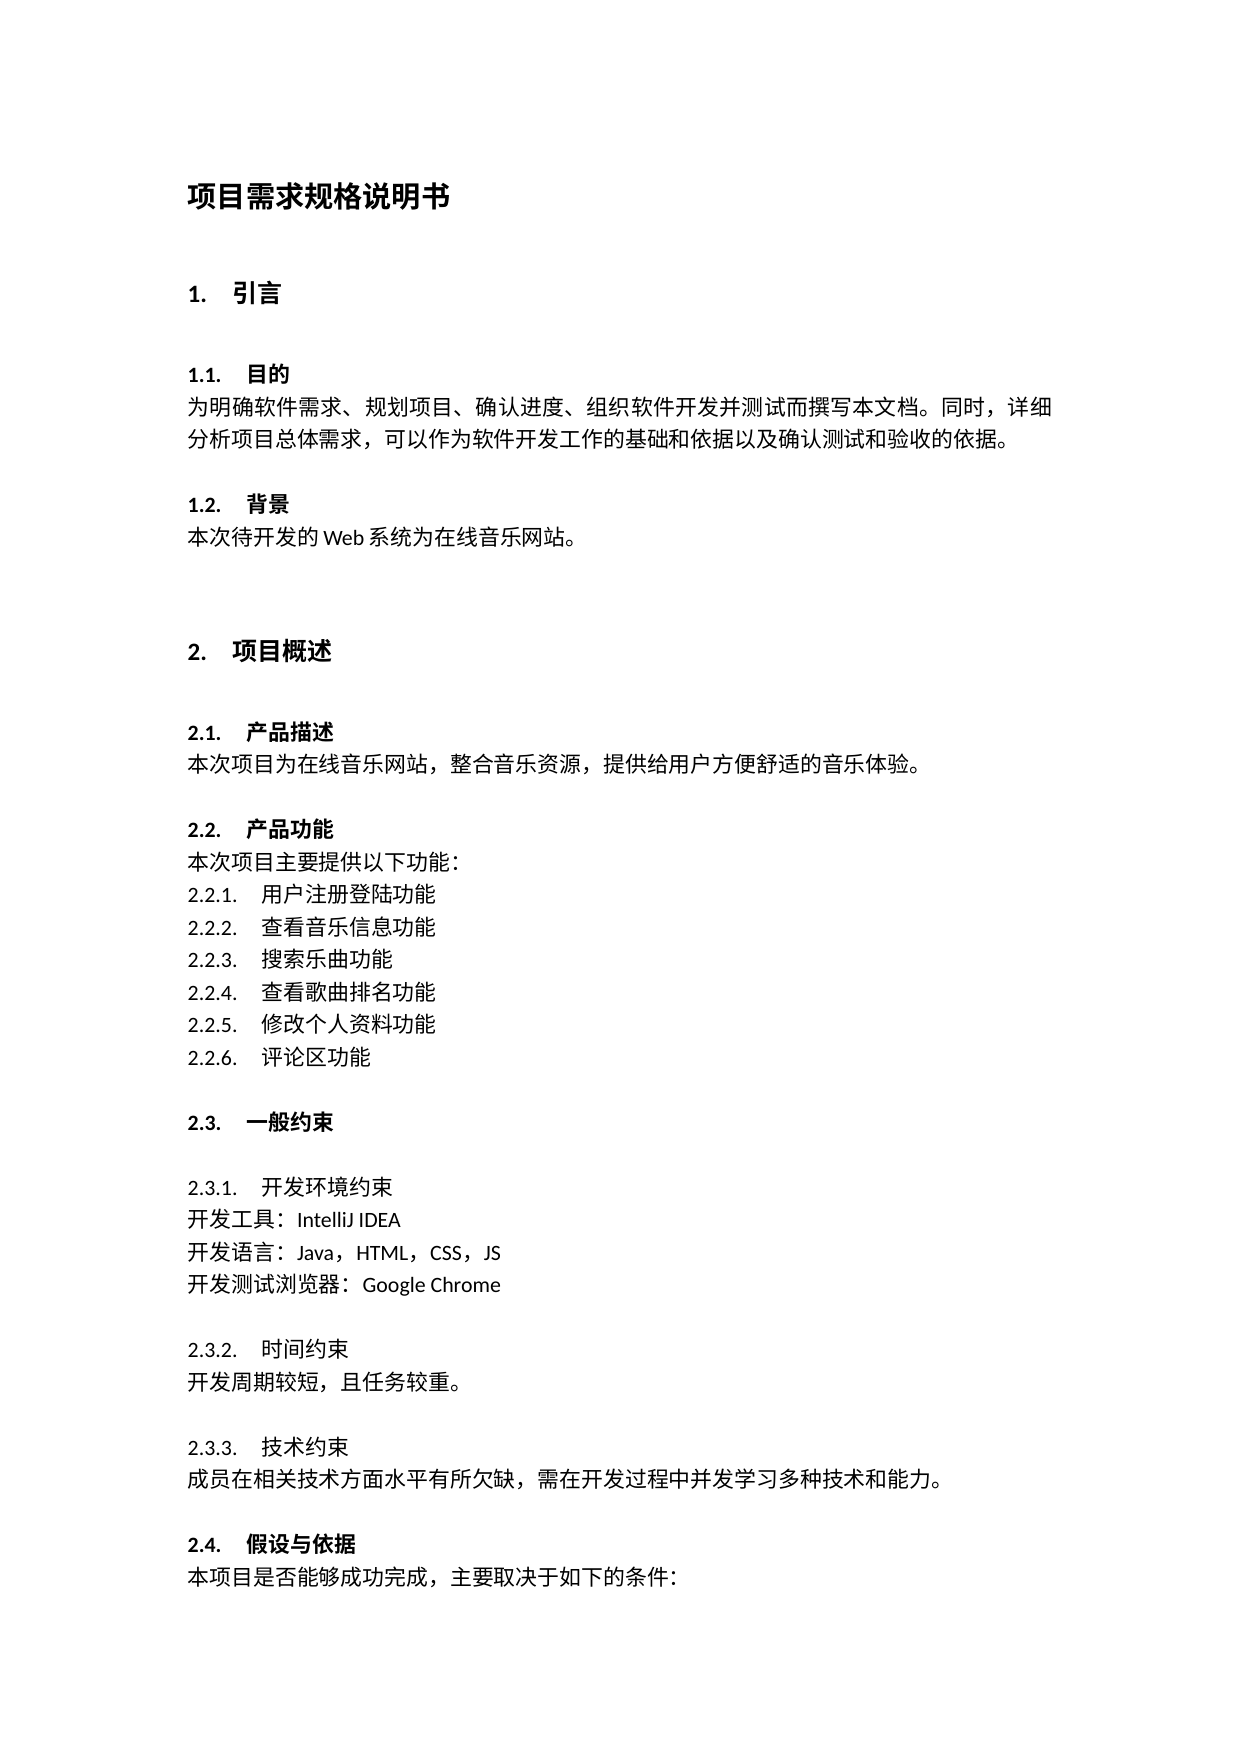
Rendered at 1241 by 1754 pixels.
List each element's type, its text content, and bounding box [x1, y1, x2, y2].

list 查看音乐信息功能 [187, 909, 1053, 942]
text 本次项目主要提供以下功能： [187, 844, 1053, 877]
text 开发工具：IntelliJ IDEA [187, 1202, 1053, 1234]
text 成员在相关技术方面水平有所欠缺，需在开发过程中并发学习多种技术和能力。 [187, 1462, 1053, 1494]
text 本项目是否能够成功完成，主要取决于如下的条件： [187, 1559, 1053, 1592]
list 搜索乐曲功能 [187, 942, 1053, 974]
list 目的 [187, 357, 1053, 389]
list 开发环境约束 [187, 1169, 1053, 1202]
text 项目需求规格说明书 [187, 162, 1053, 227]
list 一般约束 [187, 1104, 1053, 1137]
list 查看歌曲排名功能 [187, 974, 1053, 1007]
list 产品描述 [187, 714, 1053, 747]
list 用户注册登陆功能 [187, 877, 1053, 909]
list 背景 [187, 487, 1053, 519]
list 假设与依据 [187, 1527, 1053, 1559]
text 为明确软件需求、规划项目、确认进度、组织软件开发并测试而撰写本文档。同时，详细分析项目总体需求，可以作为软件开发工作的基础和依据以及确认测试和验收的依据。 [187, 389, 1053, 454]
text 开发周期较短，且任务较重。 [187, 1364, 1053, 1397]
list 技术约束 [187, 1429, 1053, 1462]
list 引言 [187, 259, 1053, 324]
text 开发测试浏览器：Google Chrome [187, 1267, 1053, 1299]
text 本次待开发的Web系统为在线音乐网站。 [187, 519, 1053, 552]
list 修改个人资料功能 [187, 1007, 1053, 1039]
list 产品功能 [187, 812, 1053, 844]
text 开发语言：Java，HTML，CSS，JS [187, 1234, 1053, 1267]
text 本次项目为在线音乐网站，整合音乐资源，提供给用户方便舒适的音乐体验。 [187, 747, 1053, 779]
list 评论区功能 [187, 1039, 1053, 1072]
list 项目概述 [187, 617, 1053, 682]
list 时间约束 [187, 1332, 1053, 1364]
